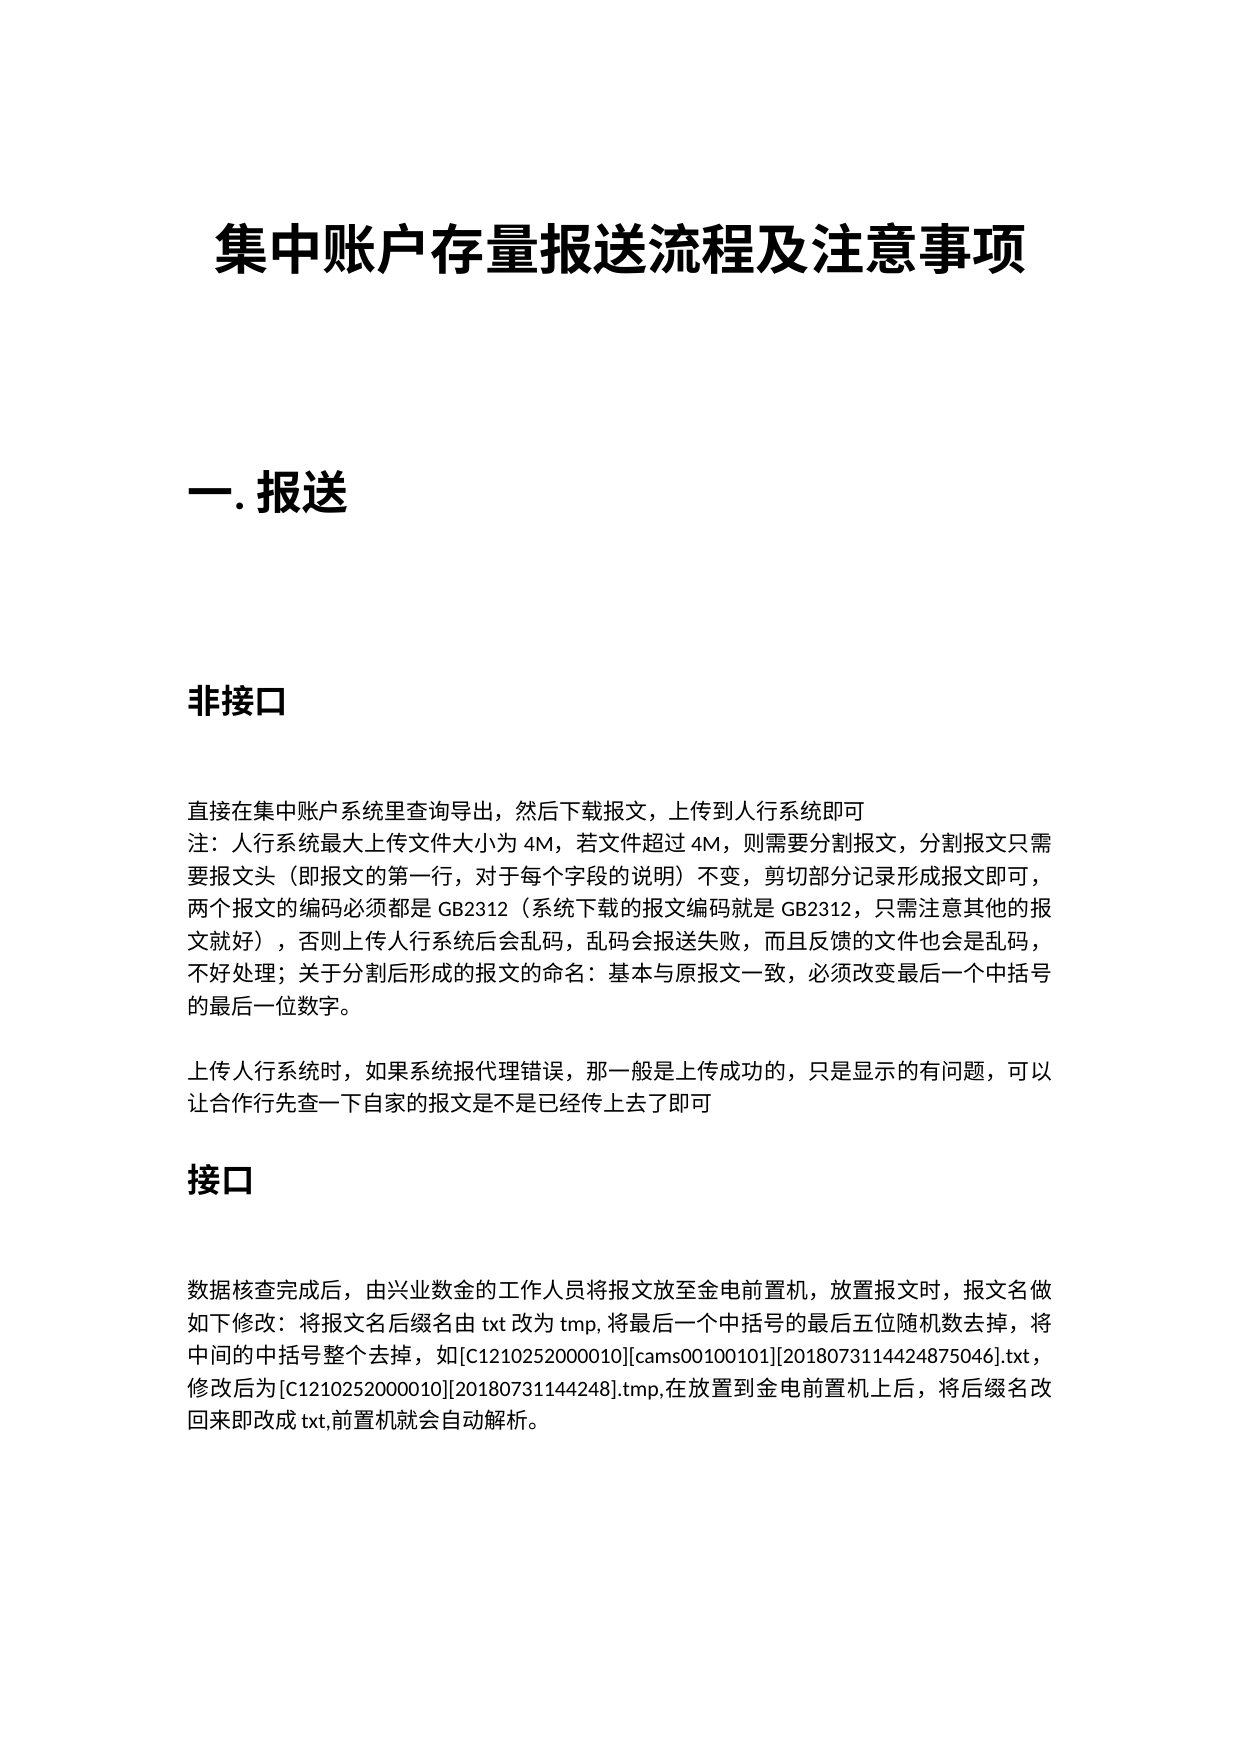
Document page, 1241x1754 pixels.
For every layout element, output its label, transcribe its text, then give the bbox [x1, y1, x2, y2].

subtitle 接口 [187, 1146, 1053, 1211]
text 数据核查完成后，由兴业数金的工作人员将报文放至金电前置机，放置报文时，报文名做如下修改：将报文名后缀名由txt改为tmp, 将最后一个中括号的最后五位随机数去掉，将中间的中括号整个去掉，如[C1210252000010][cams00100101][2018073114424875046].txt，修改后为[C1210252000010][20180731144248].tmp,在放置到金电前置机上后，将后缀名改回来即改成txt,前置机就会自动解析。 [187, 1273, 1053, 1435]
text 直接在集中账户系统里查询导出，然后下载报文，上传到人行系统即可 [187, 793, 1053, 826]
subtitle 非接口 [187, 666, 1053, 731]
subtitle 集中账户存量报送流程及注意事项 [187, 197, 1053, 295]
text 上传人行系统时，如果系统报代理错误，那一般是上传成功的，只是显示的有问题，可以让合作行先查一下自家的报文是不是已经传上去了即可 [187, 1053, 1053, 1118]
subtitle 一. 报送 [187, 441, 1053, 538]
text 注：人行系统最大上传文件大小为4M，若文件超过4M，则需要分割报文，分割报文只需要报文头（即报文的第一行，对于每个字段的说明）不变，剪切部分记录形成报文即可，两个报文的编码必须都是GB2312（系统下载的报文编码就是GB2312，只需注意其他的报文就好），否则上传人行系统后会乱码，乱码会报送失败，而且反馈的文件也会是乱码，不好处理；关于分割后形成的报文的命名：基本与原报文一致，必须改变最后一个中括号的最后一位数字。 [187, 826, 1053, 1021]
